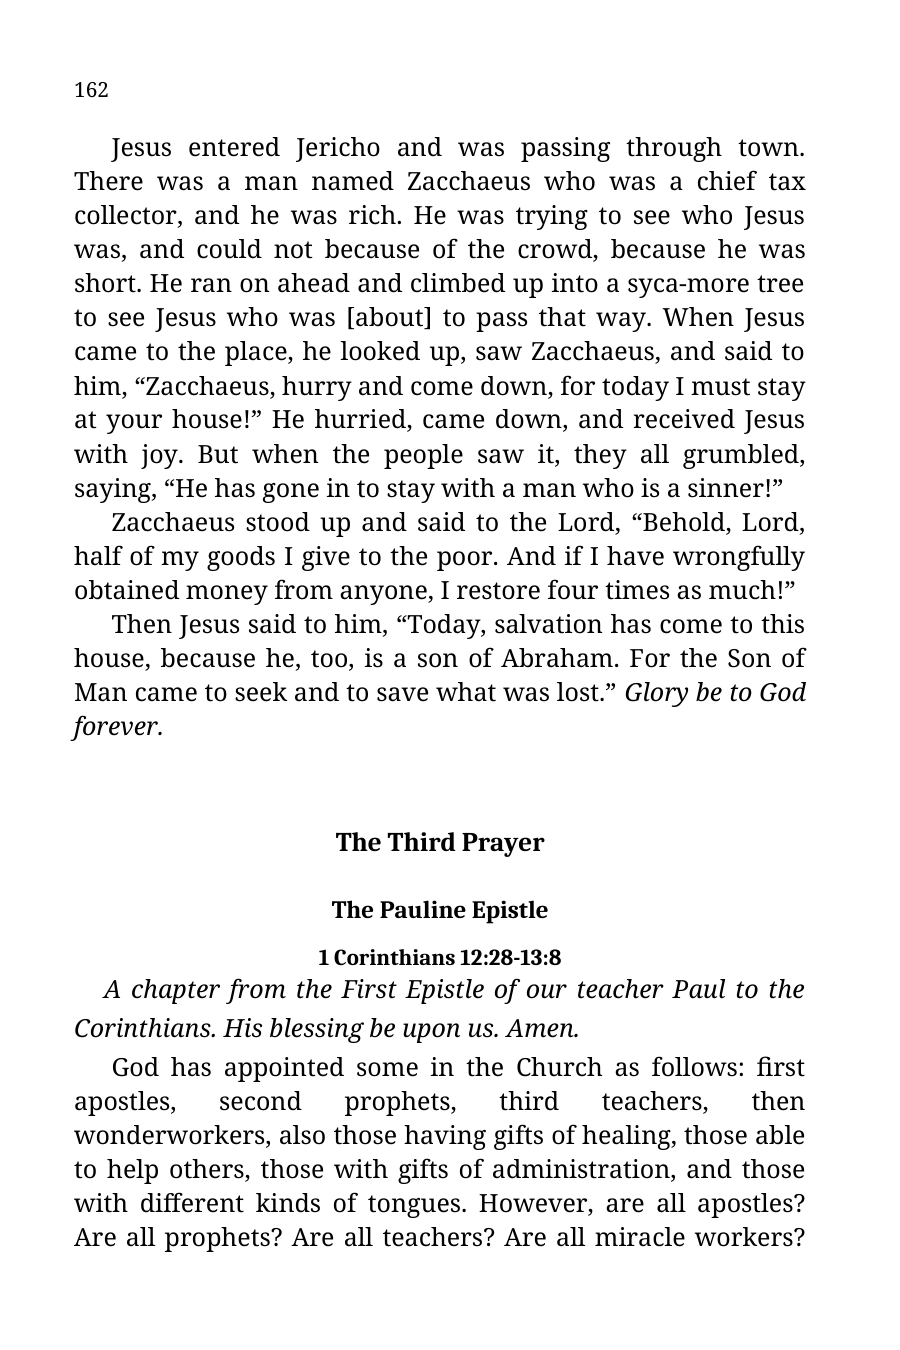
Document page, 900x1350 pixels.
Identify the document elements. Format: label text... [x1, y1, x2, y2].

text A chapter from the First Epistle of our teacher Paul to the Corinthians. His blessing be upon us. Amen. [74, 971, 806, 1045]
subtitle The Third Prayer [74, 827, 806, 858]
text Zacchaeus stood up and said to the Lord, “Behold, Lord, half of my goods I give to the poor. And if I have wrongfully obtained money from anyone, I restore four times as much!” [74, 504, 806, 607]
subtitle 1 Corinthians 12:28-13:8 [74, 945, 806, 971]
text Jesus entered Jericho and was passing through town. There was a man named Zacchaeus who was a chief tax collector, and he was rich. He was trying to see who Jesus was, and could not because of the crowd, because he was short. He ran on ahead and climbed up into a syca-more tree to see Jesus who was [about] to pass that way. When Jesus came to the place, he looked up, saw Zacchaeus, and said to him, “Zacchaeus, hurry and come down, for today I must stay at your house!” He hurried, came down, and received Jesus with joy. But when the people saw it, they all grumbled, saying, “He has gone in to stay with a man who is a sinner!” [74, 130, 806, 504]
subtitle The Pauline Epistle [74, 896, 806, 924]
text Then Jesus said to him, “Today, salvation has come to this house, because he, too, is a son of Abraham. For the Son of Man came to seek and to save what was lost.” Glory be to God forever. [74, 607, 806, 743]
